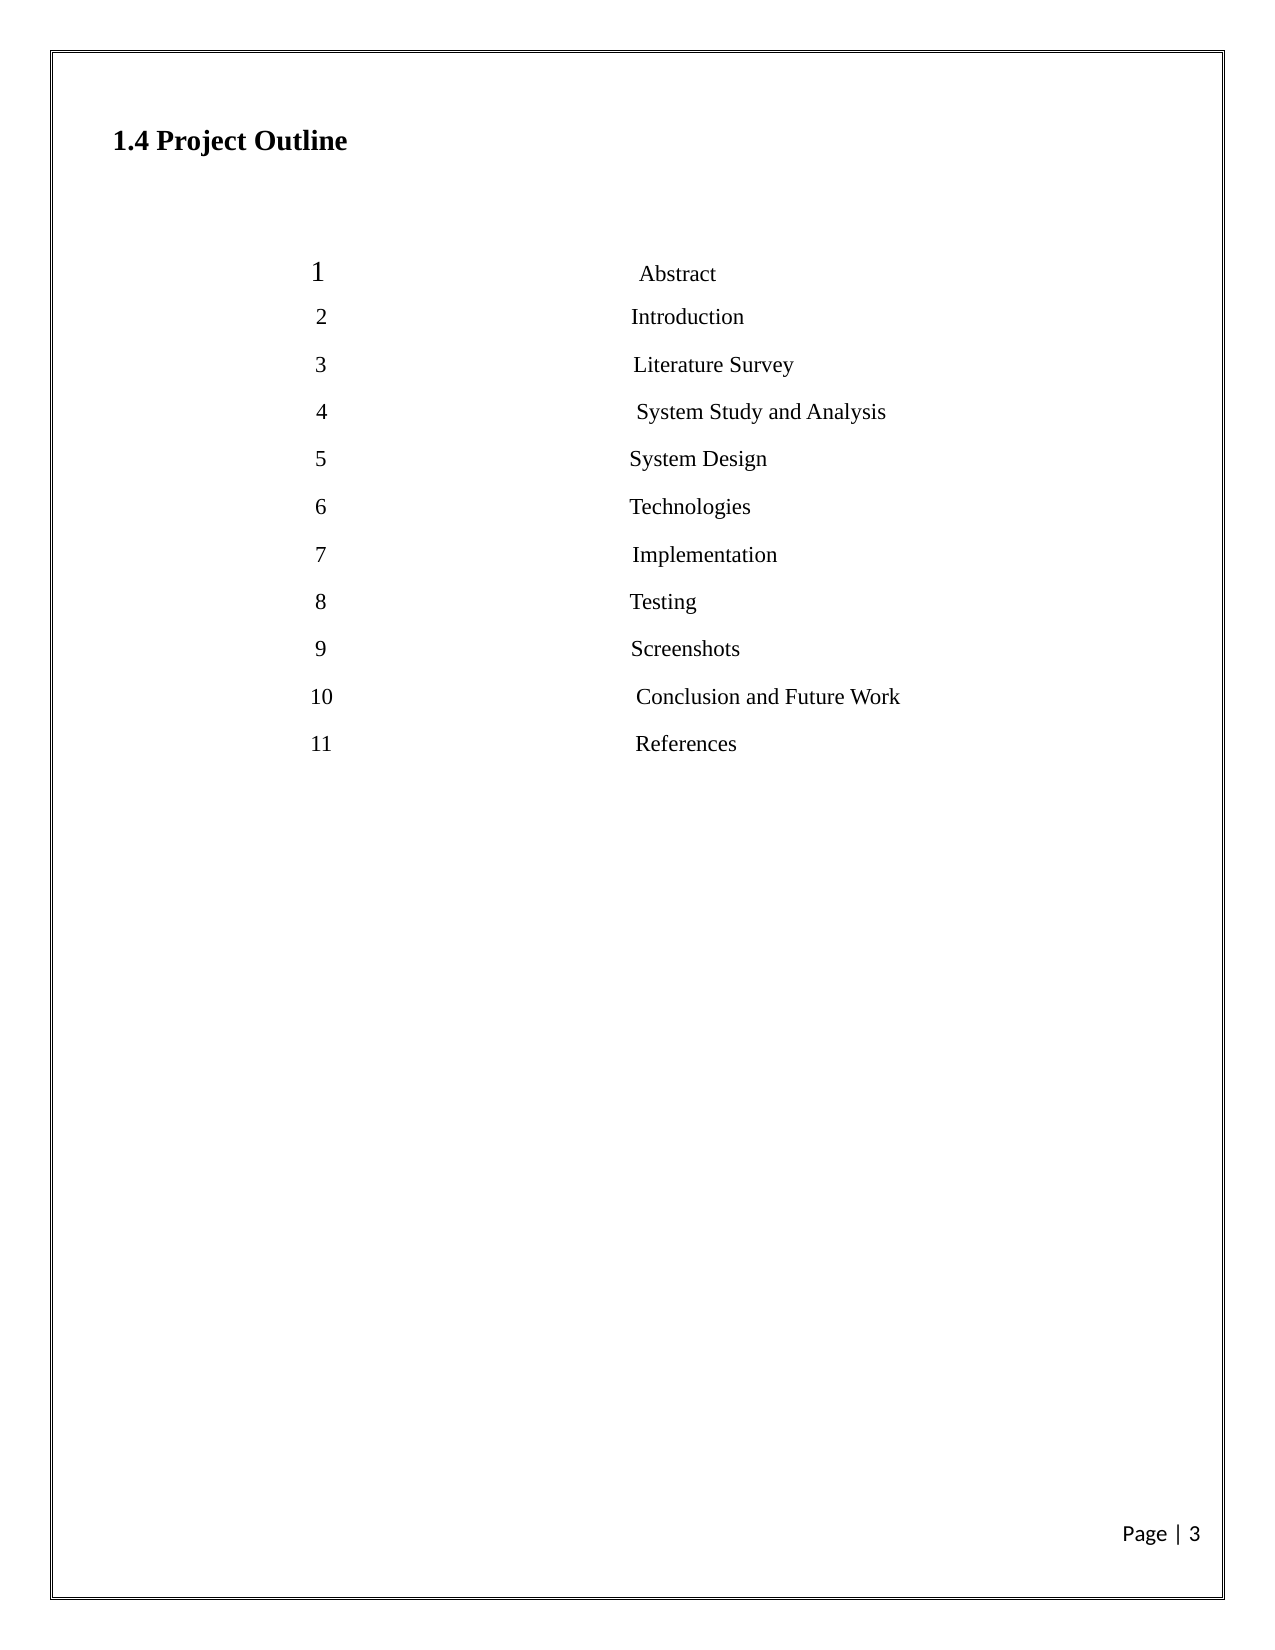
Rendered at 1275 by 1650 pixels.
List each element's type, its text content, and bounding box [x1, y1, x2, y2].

text 7 Implementation [75, 541, 1200, 567]
text 11 References [150, 730, 1200, 757]
text 1.4 Project Outline [75, 123, 1200, 156]
text 4 System Study and Analysis [75, 398, 1200, 424]
text 6 Technologies [75, 493, 1200, 519]
text 10 Conclusion and Future Work [75, 683, 1200, 709]
text 2 Introduction [75, 303, 1200, 330]
text 8 Testing [75, 588, 1200, 614]
text 9 Screenshots [75, 636, 1200, 662]
text 3 Literature Survey [75, 351, 1200, 377]
text 5 System Design [75, 446, 1200, 472]
text 1 Abstract [150, 254, 1200, 288]
